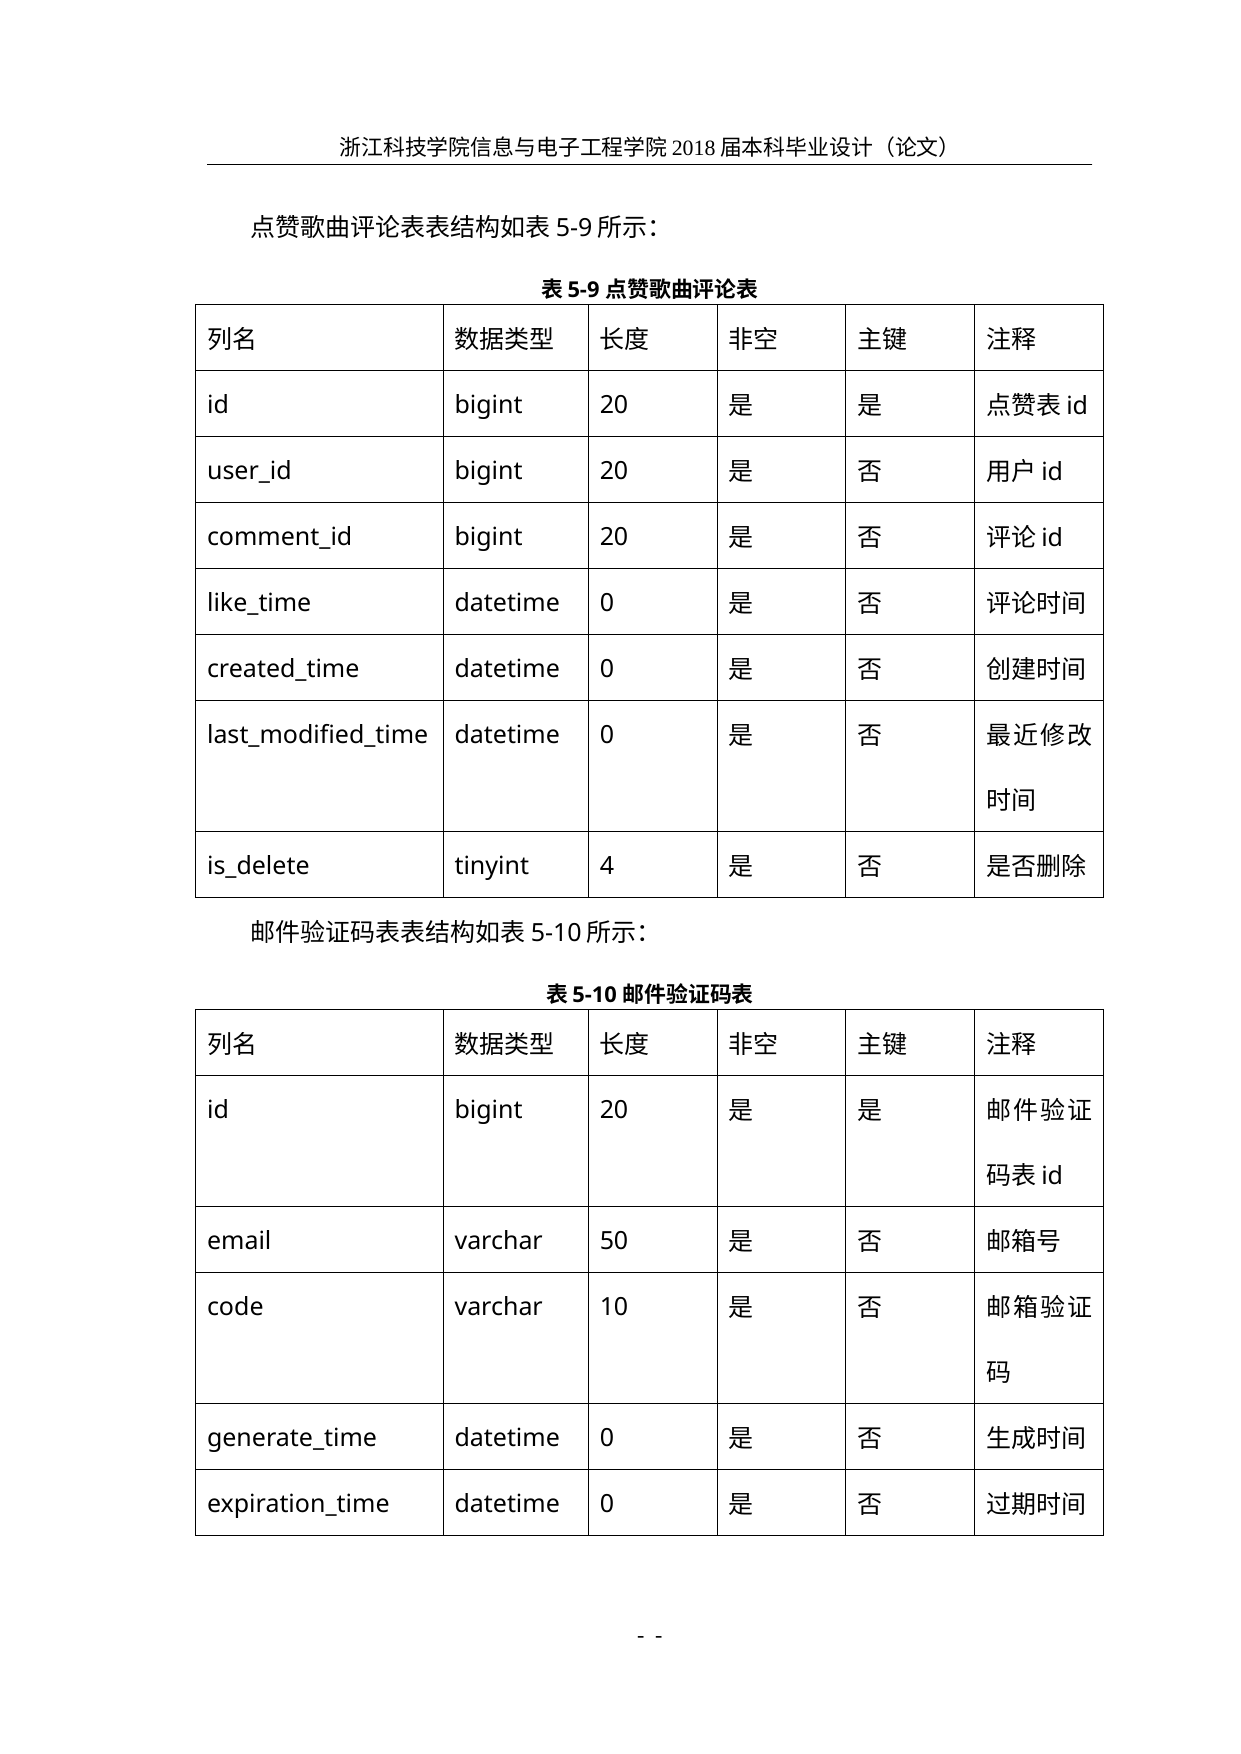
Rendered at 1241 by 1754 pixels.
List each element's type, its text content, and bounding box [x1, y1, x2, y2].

text 表5-9 点赞歌曲评论表 [207, 258, 1092, 304]
table_header 主键 [846, 1010, 974, 1075]
table_cell 0 [589, 635, 717, 700]
table_cell 是 [718, 371, 845, 436]
table_cell generate_time [196, 1404, 443, 1469]
table_cell expiration_time [196, 1470, 443, 1535]
table_cell 是 [846, 1076, 974, 1206]
table_cell 是 [718, 437, 845, 502]
table_cell 是 [718, 503, 845, 568]
table_header 非空 [718, 1010, 845, 1075]
table_cell code [196, 1273, 443, 1403]
table_cell datetime [444, 1404, 588, 1469]
table_cell 过期时间 [975, 1470, 1103, 1535]
table_cell 20 [589, 437, 717, 502]
table_cell varchar [444, 1207, 588, 1272]
table_cell is_delete [196, 832, 443, 897]
table_cell 否 [846, 635, 974, 700]
table_cell comment_id [196, 503, 443, 568]
table_cell 50 [589, 1207, 717, 1272]
table_cell 邮箱号 [975, 1207, 1103, 1272]
table_cell id [196, 371, 443, 436]
table_cell bigint [444, 437, 588, 502]
table_cell 否 [846, 1470, 974, 1535]
table_cell 20 [589, 1076, 717, 1206]
table_cell 20 [589, 503, 717, 568]
table_cell 是 [718, 1076, 845, 1206]
table_cell 0 [589, 1470, 717, 1535]
table_header 长度 [589, 305, 717, 370]
table_cell 是 [718, 701, 845, 831]
table_cell 否 [846, 832, 974, 897]
table_header 主键 [846, 305, 974, 370]
table_cell 生成时间 [975, 1404, 1103, 1469]
table_cell like_time [196, 569, 443, 634]
table_cell created_time [196, 635, 443, 700]
table_cell 用户id [975, 437, 1103, 502]
table_cell 否 [846, 437, 974, 502]
table_cell 否 [846, 701, 974, 831]
table_cell 是 [718, 569, 845, 634]
table_cell 邮箱验证码 [975, 1273, 1103, 1403]
table_cell 4 [589, 832, 717, 897]
table_cell datetime [444, 701, 588, 831]
table_cell datetime [444, 635, 588, 700]
table_cell 邮件验证码表id [975, 1076, 1103, 1206]
table_cell varchar [444, 1273, 588, 1403]
table_cell 否 [846, 1404, 974, 1469]
table_cell 是 [718, 635, 845, 700]
table_cell 是 [718, 1273, 845, 1403]
table_cell id [196, 1076, 443, 1206]
table_cell tinyint [444, 832, 588, 897]
table_cell 评论时间 [975, 569, 1103, 634]
table_cell 否 [846, 569, 974, 634]
table_header 注释 [975, 1010, 1103, 1075]
table_cell 最近修改时间 [975, 701, 1103, 831]
table_cell bigint [444, 1076, 588, 1206]
table_cell 评论id [975, 503, 1103, 568]
table_cell bigint [444, 503, 588, 568]
table_header 注释 [975, 305, 1103, 370]
table_cell last_modified_time [196, 701, 443, 831]
table_cell datetime [444, 1470, 588, 1535]
table_cell 否 [846, 1207, 974, 1272]
table_cell 0 [589, 569, 717, 634]
table_cell 0 [589, 1404, 717, 1469]
table_cell 是 [718, 1207, 845, 1272]
table_cell 是 [718, 1404, 845, 1469]
table_cell 20 [589, 371, 717, 436]
table_cell 是 [846, 371, 974, 436]
table_header 列名 [196, 1010, 443, 1075]
text 邮件验证码表表结构如表5-10所示： [207, 898, 1092, 963]
table_header 数据类型 [444, 1010, 588, 1075]
table_header 列名 [196, 305, 443, 370]
text 表5-10 邮件验证码表 [207, 963, 1092, 1009]
table_cell user_id [196, 437, 443, 502]
table_header 非空 [718, 305, 845, 370]
table_cell 是 [718, 1470, 845, 1535]
table_cell 10 [589, 1273, 717, 1403]
table_cell 0 [589, 701, 717, 831]
table_cell 否 [846, 1273, 974, 1403]
table_cell 创建时间 [975, 635, 1103, 700]
table_cell 否 [846, 503, 974, 568]
table_cell 是 [718, 832, 845, 897]
table_cell bigint [444, 371, 588, 436]
text 点赞歌曲评论表表结构如表5-9所示： [207, 193, 1092, 258]
table_cell 是否删除 [975, 832, 1103, 897]
table_cell email [196, 1207, 443, 1272]
table_header 长度 [589, 1010, 717, 1075]
table_cell 点赞表id [975, 371, 1103, 436]
table_cell datetime [444, 569, 588, 634]
table_header 数据类型 [444, 305, 588, 370]
